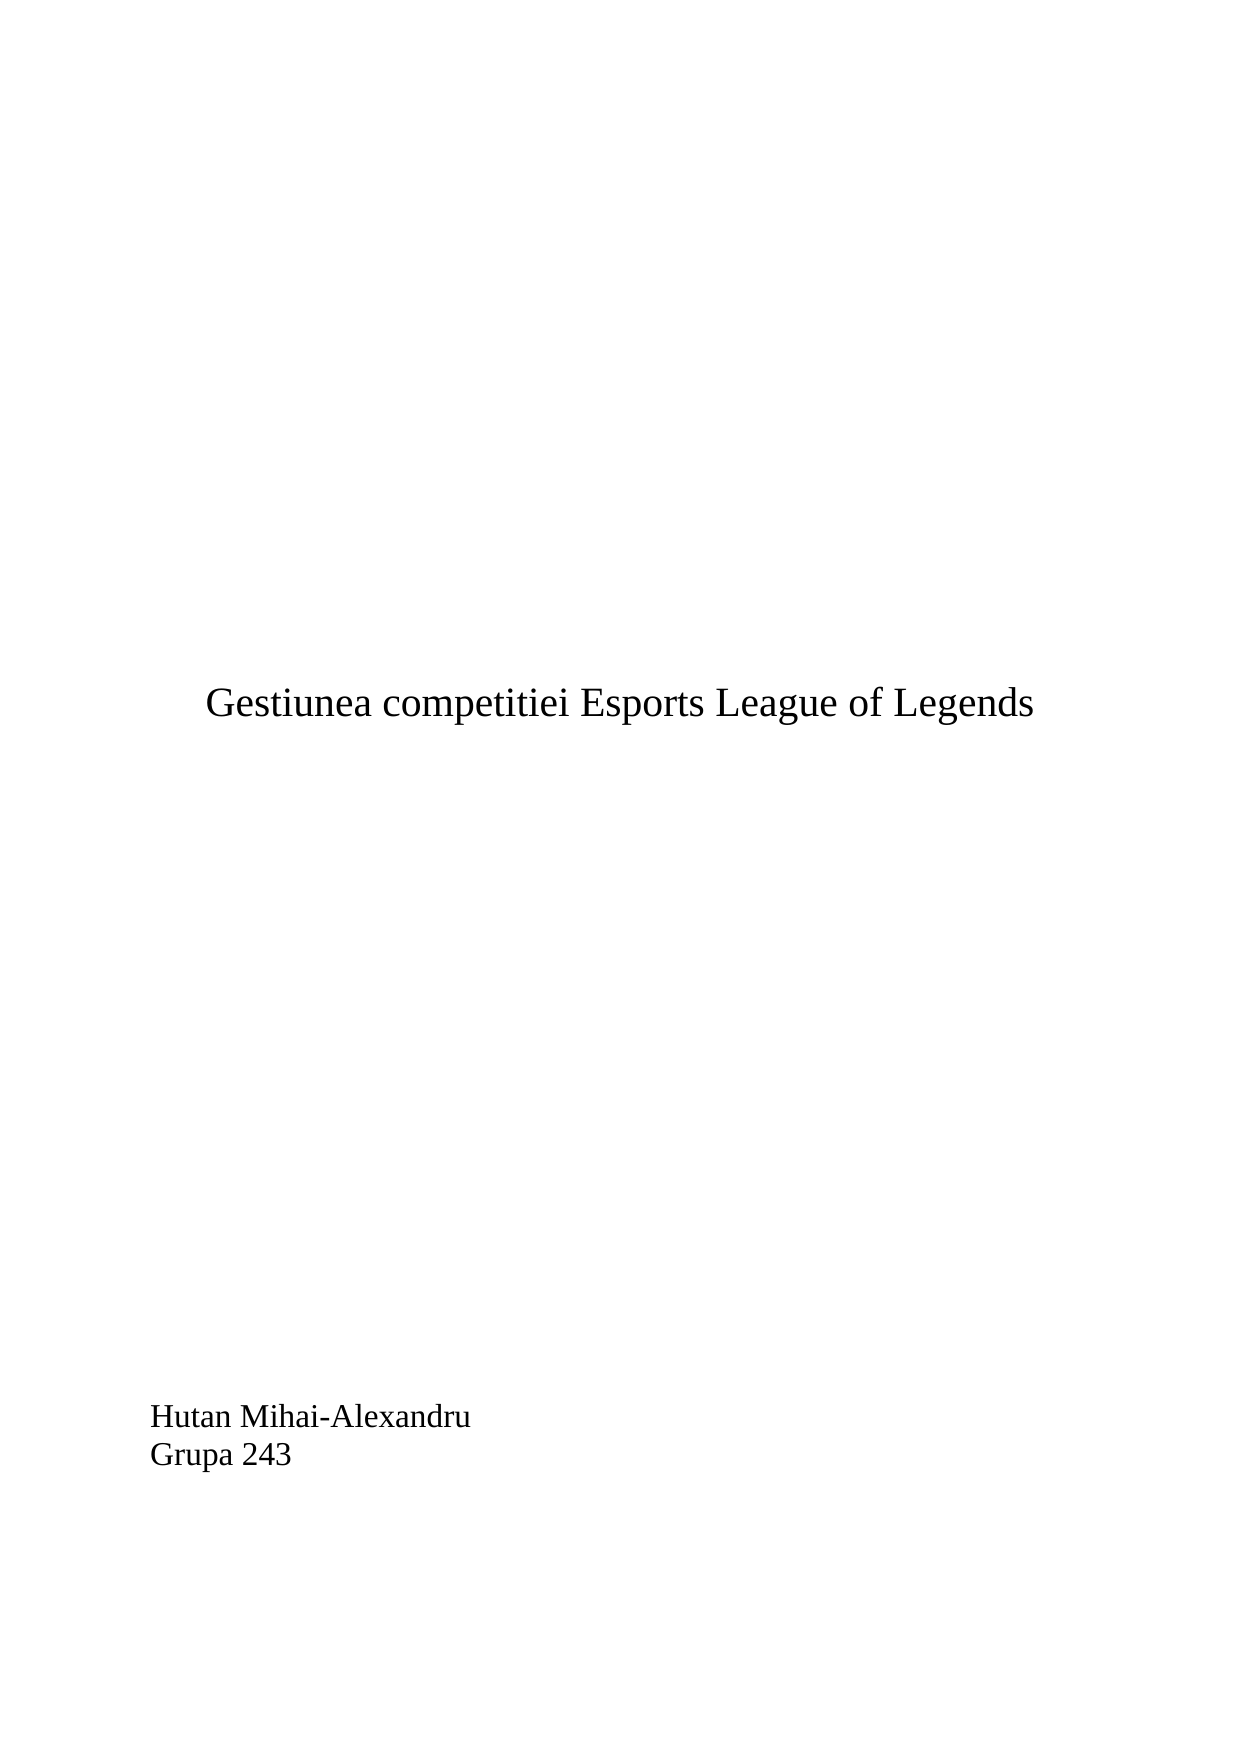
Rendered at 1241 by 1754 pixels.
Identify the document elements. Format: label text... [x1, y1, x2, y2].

text Gestiunea competitiei Esports League of Legends [150, 677, 1090, 725]
text Grupa 243 [150, 1434, 1090, 1472]
text Hutan Mihai-Alexandru [150, 1396, 1090, 1434]
